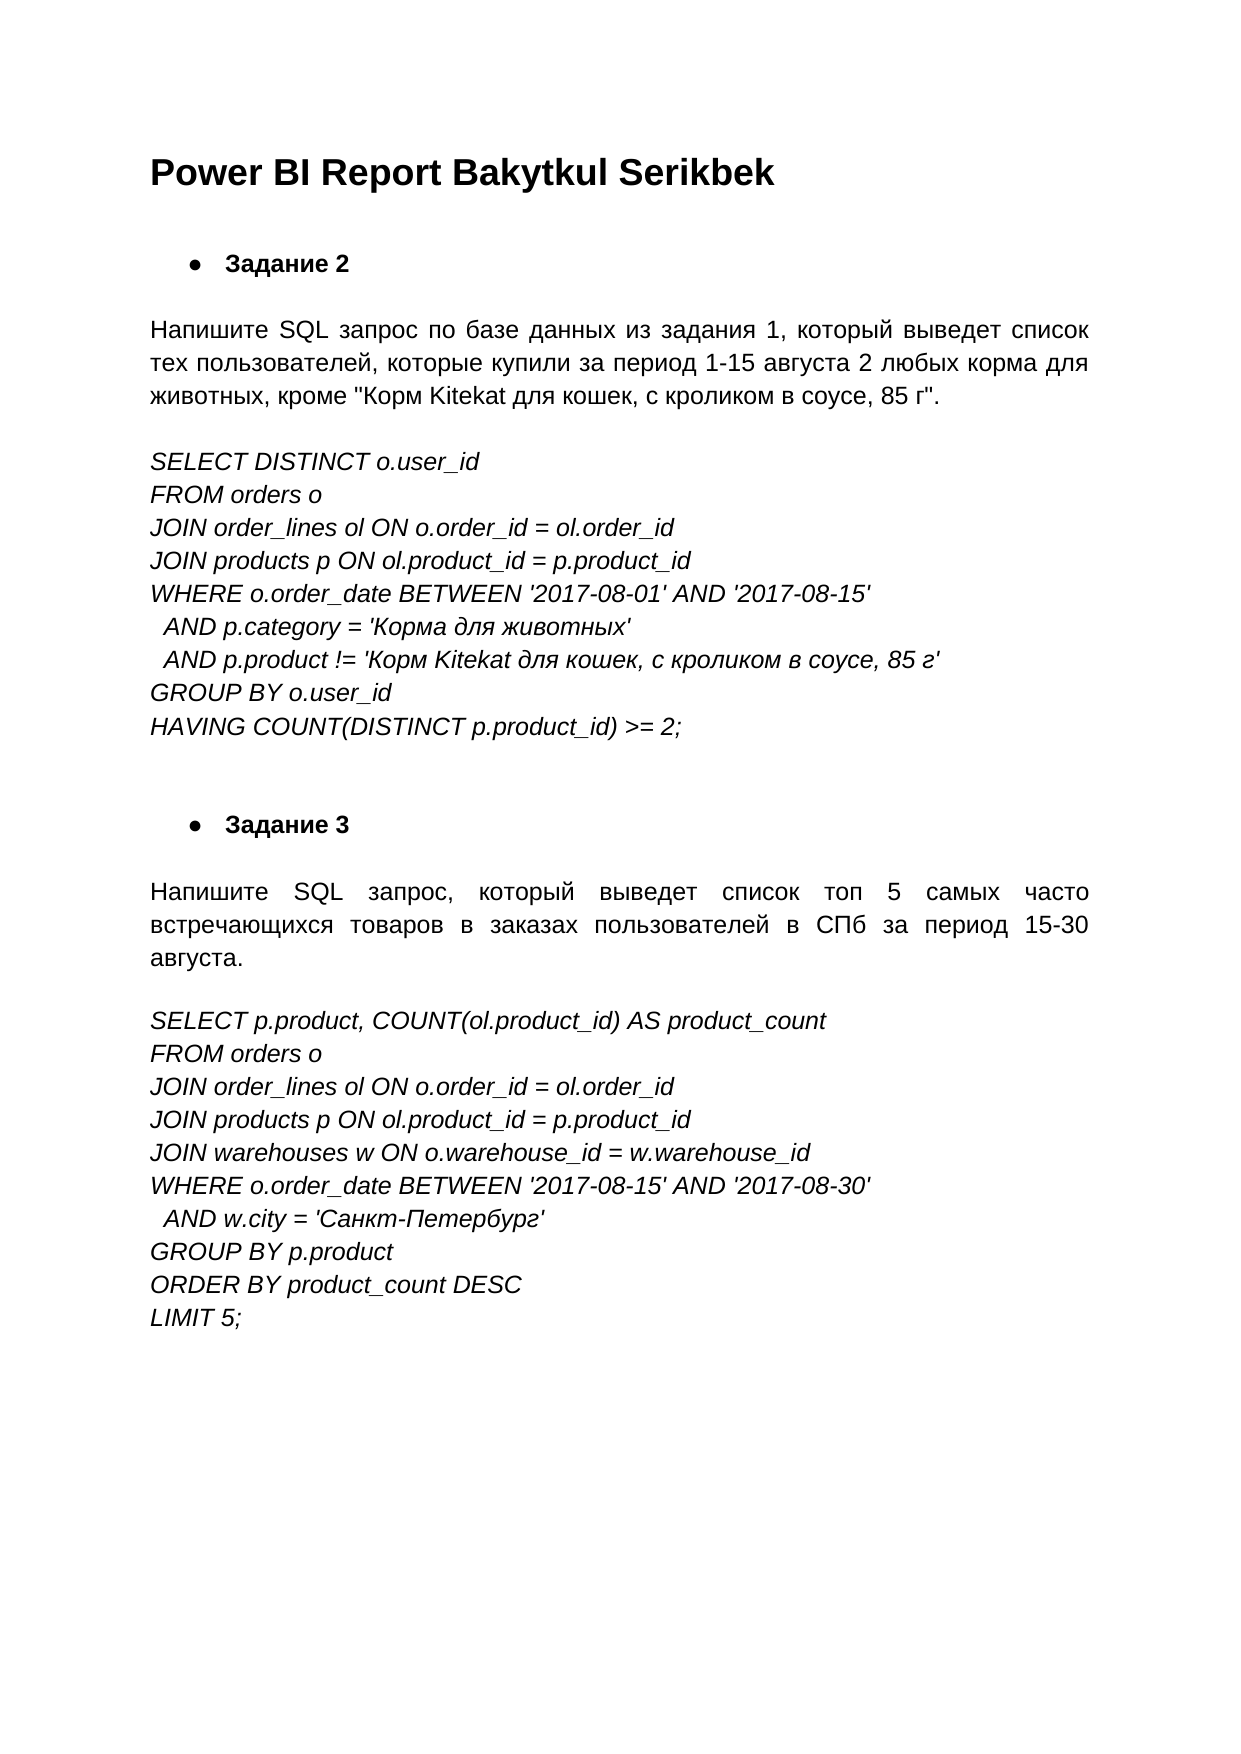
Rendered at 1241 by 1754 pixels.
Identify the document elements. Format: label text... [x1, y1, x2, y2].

text HAVING COUNT(DISTINCT p.product_id) >= 2; [150, 711, 1090, 740]
text GROUP BY o.user_id [150, 678, 1090, 707]
text SELECT DISTINCT o.user_id [150, 447, 1090, 476]
text JOIN order_lines ol ON o.order_id = ol.order_id [150, 1072, 1090, 1101]
text GROUP BY p.product [150, 1237, 1090, 1266]
text LIMIT 5; [150, 1303, 1090, 1332]
text JOIN products p ON ol.product_id = p.product_id [150, 546, 1090, 575]
text AND w.city = 'Санкт-Петербург' [150, 1204, 1090, 1233]
text Напишите SQL запрос, который выведет список топ 5 самых часто встречающихся товаров в заказах пользователей в СПб за период 15-30 августа. [150, 877, 1090, 971]
text WHERE o.order_date BETWEEN '2017-08-15' AND '2017-08-30' [150, 1171, 1090, 1200]
text Power BI Report Bakytkul Serikbek [150, 150, 1090, 193]
list Задание 2 [187, 249, 1090, 278]
text ORDER BY product_count DESC [150, 1270, 1090, 1299]
text JOIN order_lines ol ON o.order_id = ol.order_id [150, 513, 1090, 542]
text JOIN products p ON ol.product_id = p.product_id [150, 1105, 1090, 1134]
text AND p.category = 'Корма для животных' [150, 612, 1090, 641]
text FROM orders o [150, 1039, 1090, 1068]
text JOIN warehouses w ON o.warehouse_id = w.warehouse_id [150, 1138, 1090, 1167]
text FROM orders o [150, 480, 1090, 509]
text WHERE o.order_date BETWEEN '2017-08-01' AND '2017-08-15' [150, 579, 1090, 608]
text AND p.product != 'Корм Kitekat для кошек, с кроликом в соусе, 85 г' [150, 645, 1090, 674]
list Задание 3 [187, 811, 1090, 839]
text SELECT p.product, COUNT(ol.product_id) AS product_count [150, 1006, 1090, 1034]
text Напишите SQL запрос по базе данных из задания 1, который выведет список тех пользователей, которые купили за период 1-15 августа 2 любых корма для животных, кроме "Корм Kitekat для кошек, с кроликом в соусе, 85 г". [150, 315, 1090, 410]
